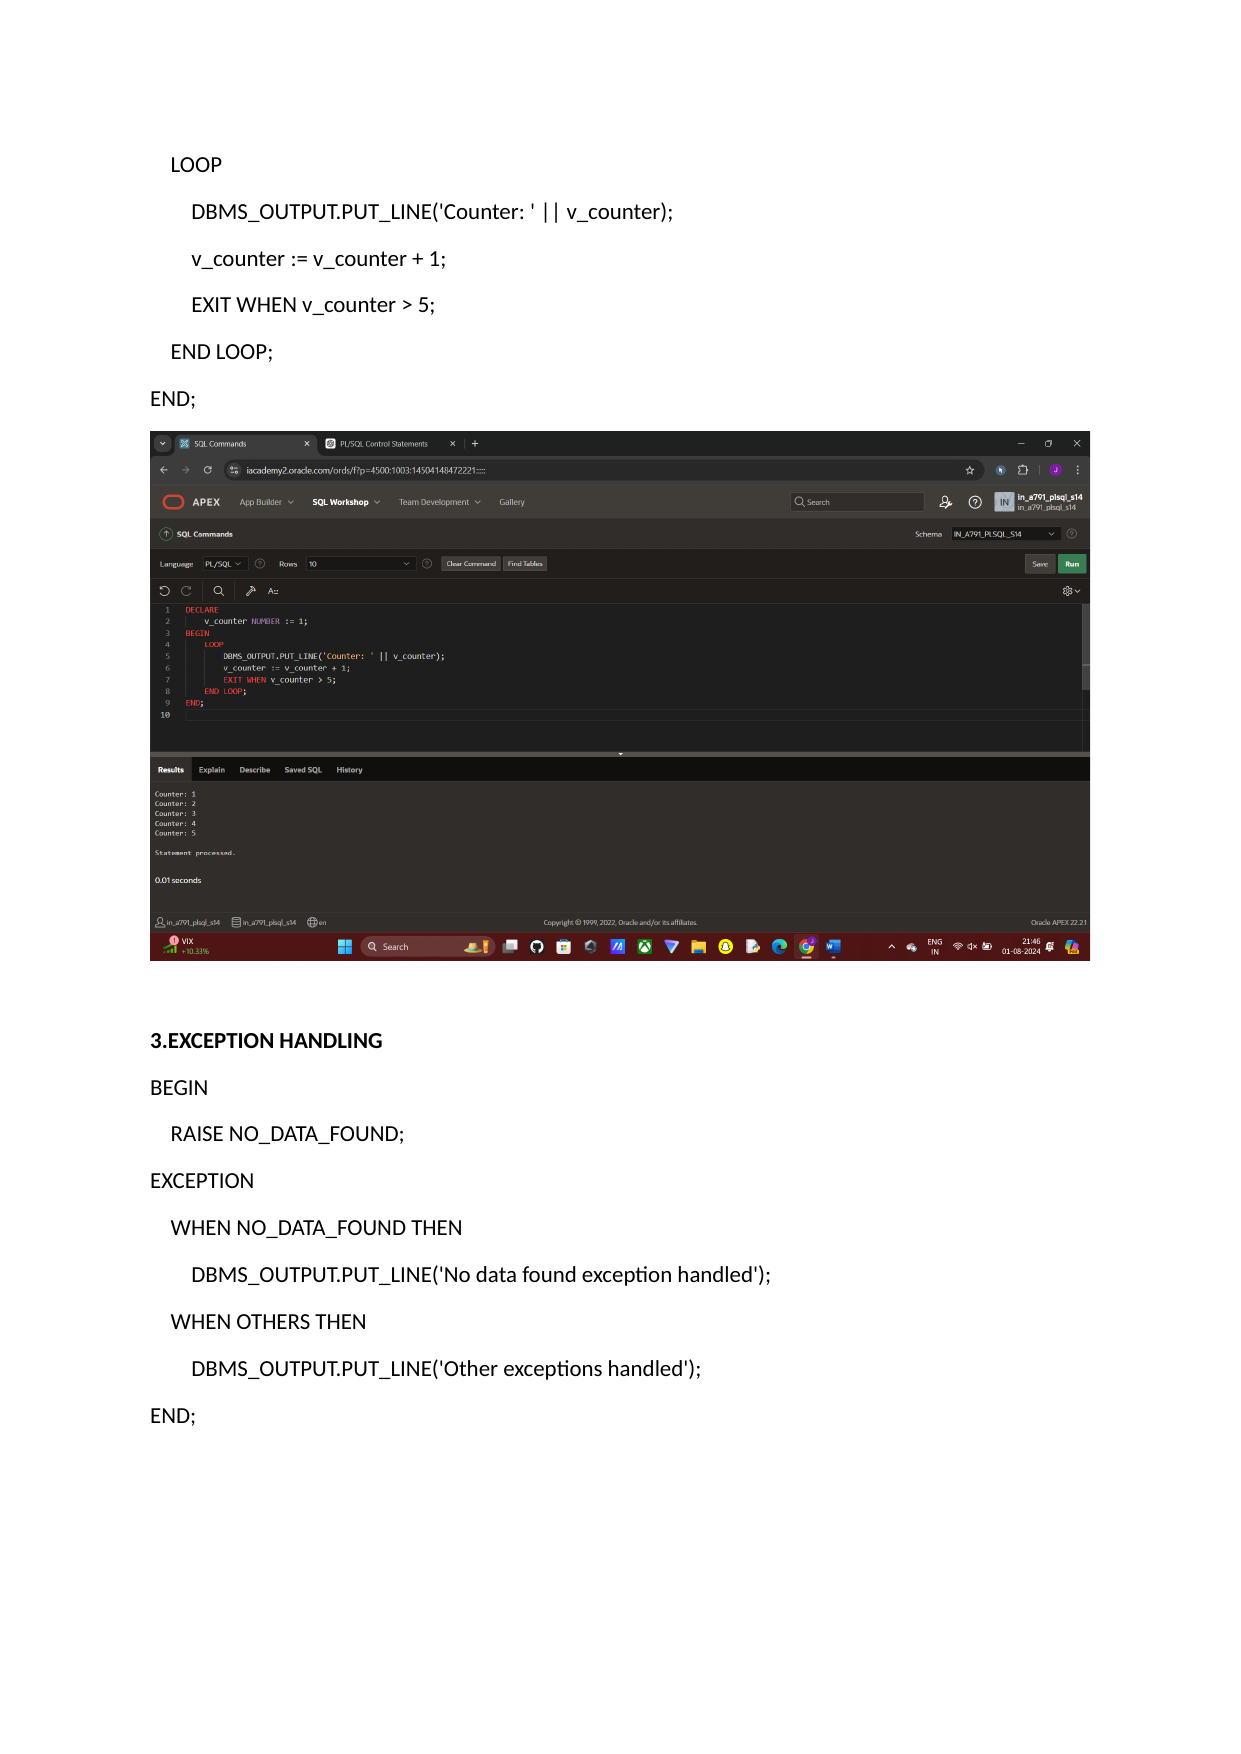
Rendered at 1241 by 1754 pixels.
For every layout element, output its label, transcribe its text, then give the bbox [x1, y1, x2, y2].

text EXCEPTION [150, 1166, 1090, 1194]
text WHEN NO_DATA_FOUND THEN [150, 1213, 1090, 1241]
text v_counter := v_counter + 1; [150, 244, 1090, 272]
text END LOOP; [150, 337, 1090, 366]
picture [150, 431, 1091, 961]
text DBMS_OUTPUT.PUT_LINE('No data found exception handled'); [150, 1260, 1090, 1288]
text END; [150, 1401, 1090, 1429]
text 3.EXCEPTION HANDLING [150, 1026, 1090, 1054]
text LOOP [150, 150, 1090, 178]
text DBMS_OUTPUT.PUT_LINE('Other exceptions handled'); [150, 1354, 1090, 1382]
text RAISE NO_DATA_FOUND; [150, 1119, 1090, 1148]
text WHEN OTHERS THEN [150, 1307, 1090, 1335]
text DBMS_OUTPUT.PUT_LINE('Counter: ' || v_counter); [150, 197, 1090, 225]
text BEGIN [150, 1073, 1090, 1101]
text EXIT WHEN v_counter > 5; [150, 291, 1090, 319]
text END; [150, 384, 1090, 412]
